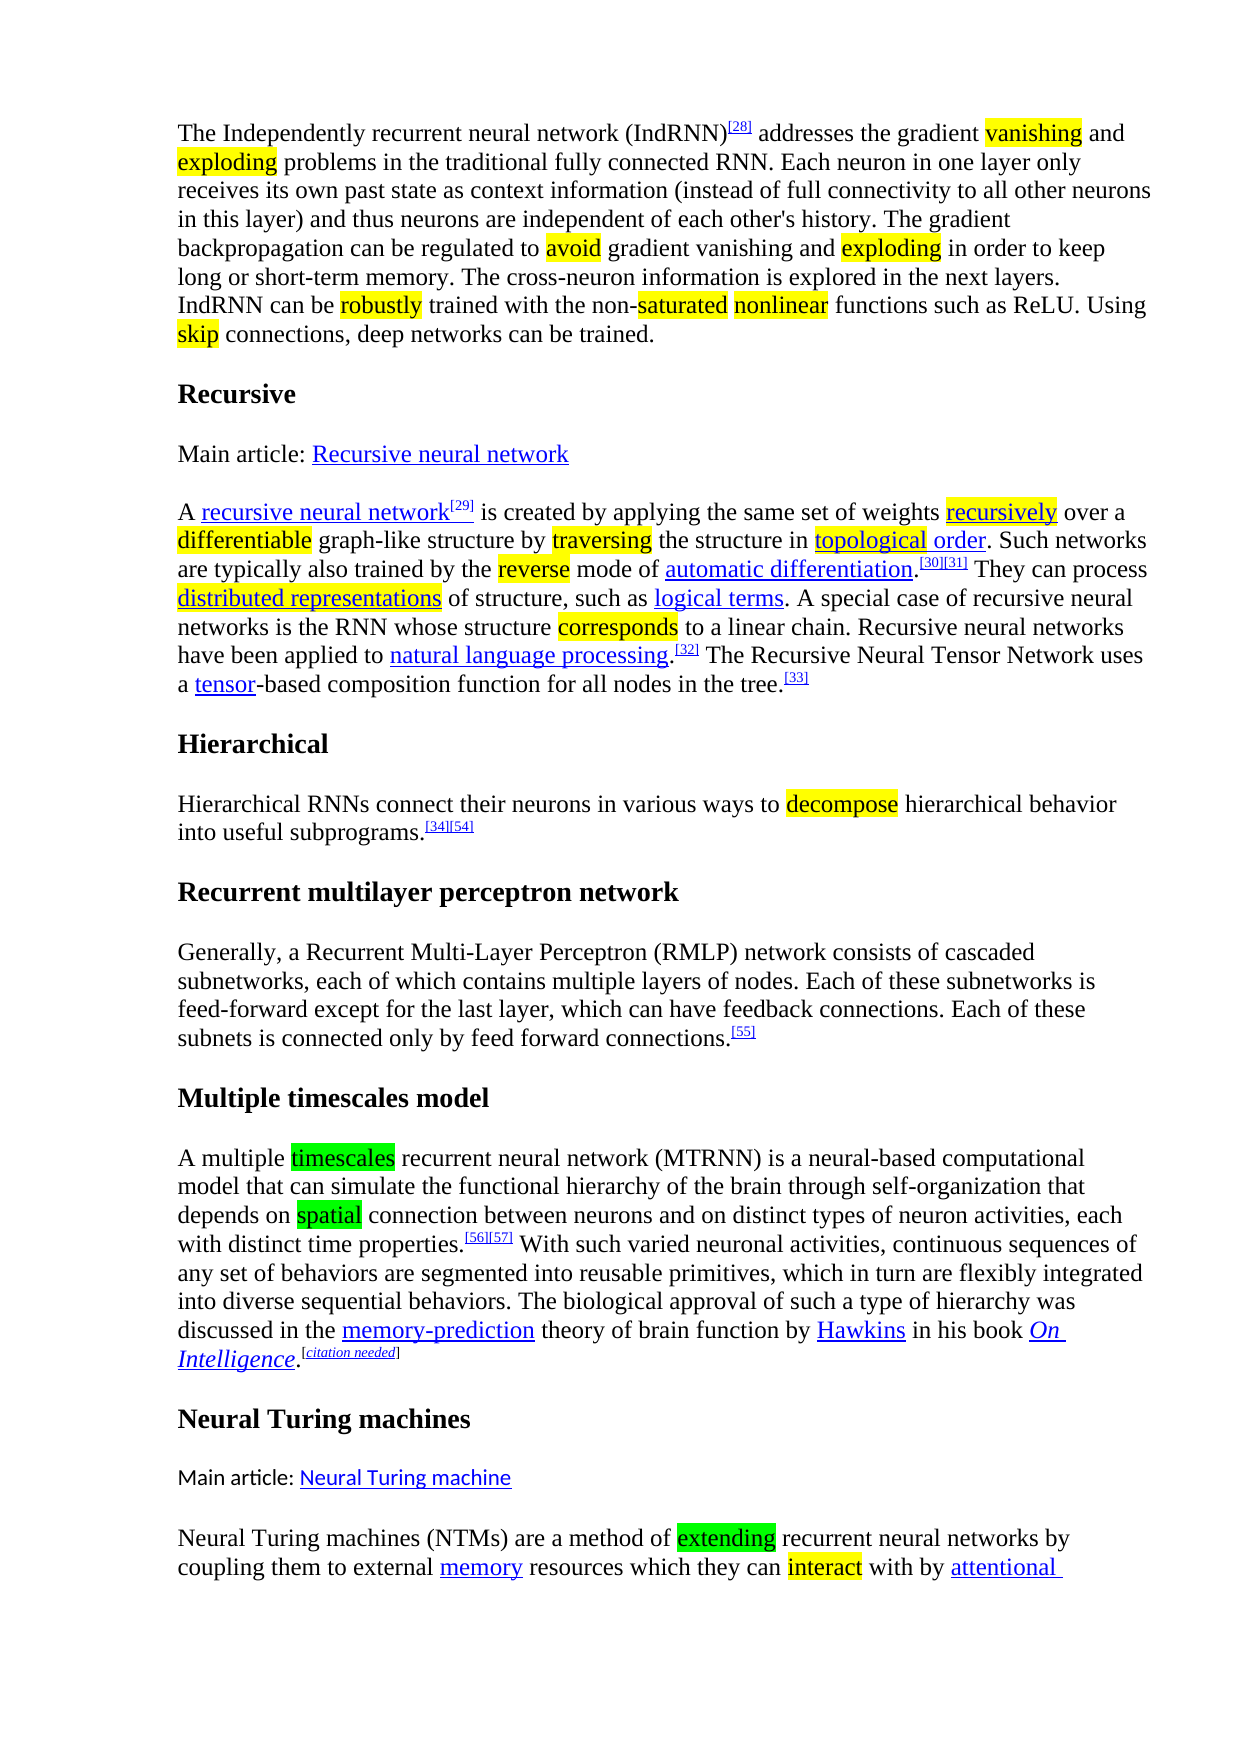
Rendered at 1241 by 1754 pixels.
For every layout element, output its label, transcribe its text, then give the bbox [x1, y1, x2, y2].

text Hierarchical RNNs connect their neurons in various ways to decompose hierarchical behavior into useful subprograms.[34][54] [177, 789, 1152, 846]
subtitle Recurrent multilayer perceptron network [177, 875, 1152, 908]
subtitle Hierarchical [177, 727, 1152, 759]
text Recursive [177, 377, 1152, 410]
text Main article: Recursive neural network [177, 439, 1152, 468]
subtitle Multiple timescales model [177, 1081, 1152, 1113]
text A recursive neural network[29] is created by applying the same set of weights recursively over a differentiable graph-like structure by traversing the structure in topological order. Such networks are typically also trained by the reverse mode of automatic differentiation.[30][31] They can process distributed representations of structure, such as logical terms. A special case of recursive neural networks is the RNN whose structure corresponds to a linear chain. Recursive neural networks have been applied to natural language processing.[32] The Recursive Neural Tensor Network uses a tensor-based composition function for all nodes in the tree.[33] [177, 497, 1152, 698]
subtitle Neural Turing machines [177, 1402, 1152, 1434]
text Main article: Neural Turing machine [177, 1463, 1152, 1491]
text The Independently recurrent neural network (IndRNN)[28] addresses the gradient vanishing and exploding problems in the traditional fully connected RNN. Each neuron in one layer only receives its own past state as context information (instead of full connectivity to all other neurons in this layer) and thus neurons are independent of each other's history. The gradient backpropagation can be regulated to avoid gradient vanishing and exploding in order to keep long or short-term memory. The cross-neuron information is explored in the next layers. IndRNN can be robustly trained with the non-saturated nonlinear functions such as ReLU. Using skip connections, deep networks can be trained. [177, 118, 1152, 348]
text Generally, a Recurrent Multi-Layer Perceptron (RMLP) network consists of cascaded subnetworks, each of which contains multiple layers of nodes. Each of these subnetworks is feed-forward except for the last layer, which can have feedback connections. Each of these subnets is connected only by feed forward connections.[55] [177, 937, 1152, 1052]
text A multiple timescales recurrent neural network (MTRNN) is a neural-based computational model that can simulate the functional hierarchy of the brain through self-organization that depends on spatial connection between neurons and on distinct types of neuron activities, each with distinct time properties.[56][57] With such varied neuronal activities, continuous sequences of any set of behaviors are segmented into reusable primitives, which in turn are flexibly integrated into diverse sequential behaviors. The biological approval of such a type of hierarchy was discussed in the memory-prediction theory of brain function by Hawkins in his book On Intelligence.[citation needed] [177, 1143, 1152, 1373]
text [177, 1523, 1152, 1580]
